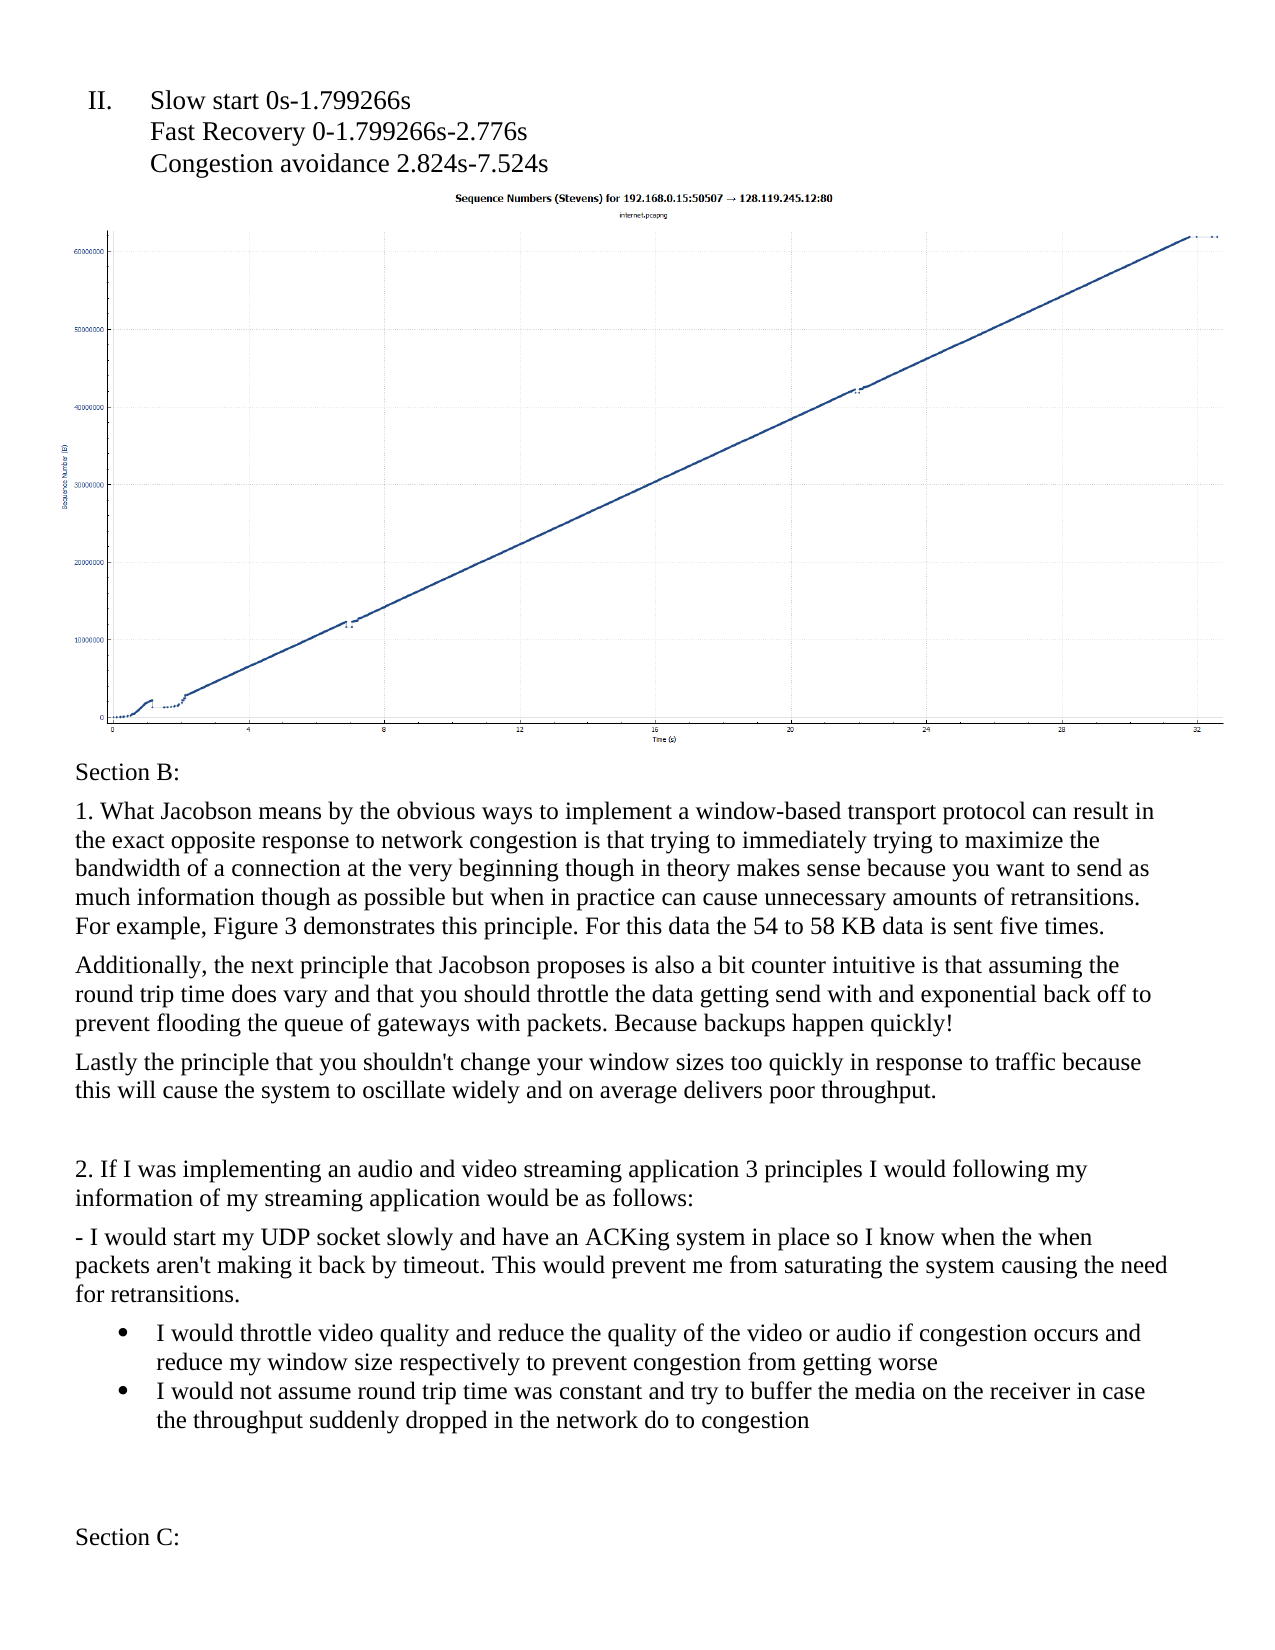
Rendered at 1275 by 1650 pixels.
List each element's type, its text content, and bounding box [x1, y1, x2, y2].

list Slow start 0s-1.799266s [112, 84, 1172, 116]
list Congestion avoidance 2.824s-7.524s [150, 147, 1172, 178]
text Section C: [75, 1522, 1172, 1551]
text 1. What Jacobson means by the obvious ways to implement a window-based transport protocol can result in the exact opposite response to network congestion is that trying to immediately trying to maximize the bandwidth of a connection at the very beginning though in theory makes sense because you want to send as much information though as possible but when in practice can cause unnecessary amounts of retransitions. For example, Figure 3 demonstrates this principle. For this data the 54 to 58 KB data is sent five times. [75, 796, 1172, 940]
text - I would start my UDP socket slowly and have an ACKing system in place so I know when the when packets aren't making it back by timeout. This would prevent me from saturating the system causing the need for retransitions. [75, 1222, 1172, 1308]
picture [56, 188, 1232, 747]
text 2. If I was implementing an audio and video streaming application 3 principles I would following my information of my streaming application would be as follows: [75, 1154, 1172, 1211]
list I would throttle video quality and reduce the quality of the video or audio if congestion occurs and reduce my window size respectively to prevent congestion from getting worse [119, 1318, 1172, 1376]
text Additionally, the next principle that Jacobson proposes is also a bit counter intuitive is that assuming the round trip time does vary and that you should throttle the data getting send with and exponential back off to prevent flooding the queue of gateways with packets. Because backups happen quickly! [75, 950, 1172, 1036]
list Fast Recovery 0-1.799266s-2.776s [150, 116, 1172, 147]
text Section B: [75, 757, 1172, 786]
list I would not assume round trip time was constant and try to buffer the media on the receiver in case the throughput suddenly dropped in the network do to congestion [119, 1376, 1172, 1433]
text Lastly the principle that you shouldn't change your window sizes too quickly in response to traffic because this will cause the system to oscillate widely and on average delivers poor throughput. [75, 1047, 1172, 1104]
